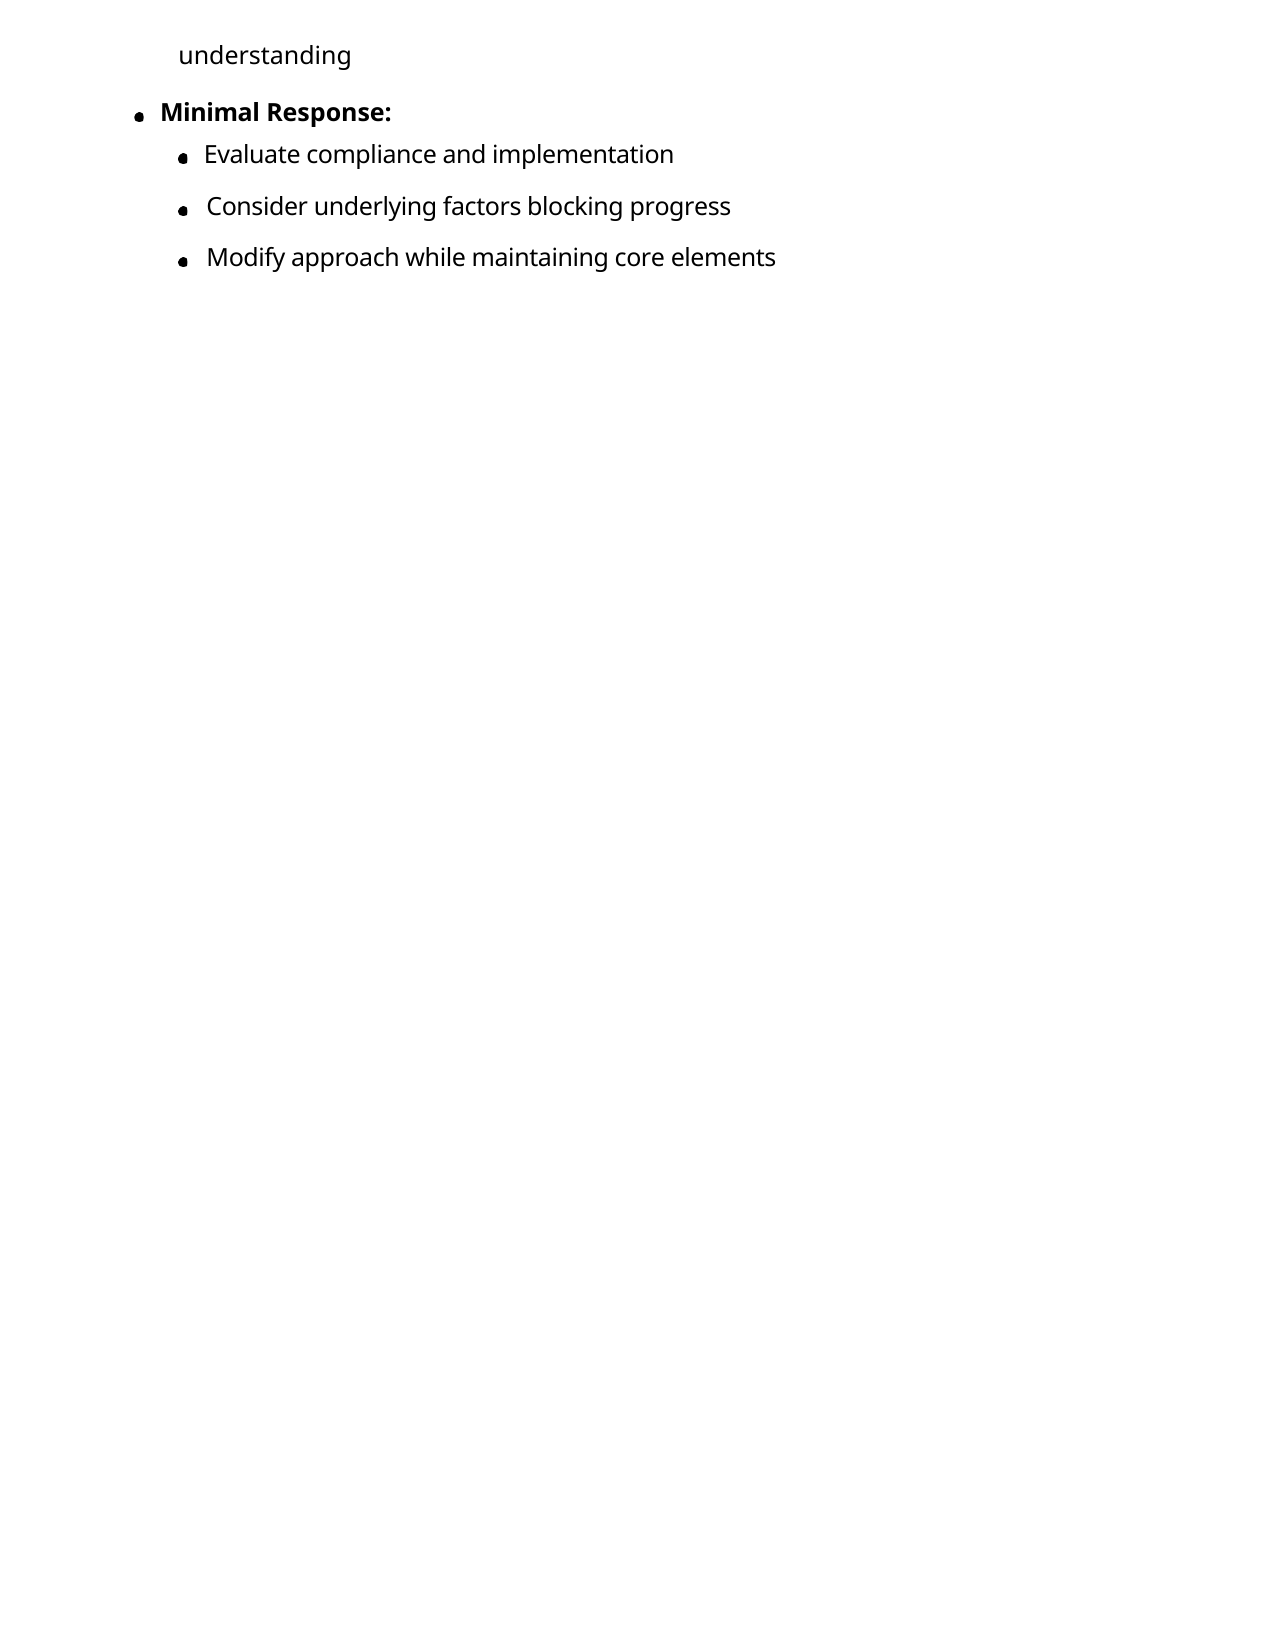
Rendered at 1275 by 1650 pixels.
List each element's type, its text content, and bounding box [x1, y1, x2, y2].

text Consider underlying factors blocking progress [178, 189, 1200, 223]
text Evaluate compliance and implementation [178, 137, 1200, 171]
picture [178, 153, 188, 164]
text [178, 37, 559, 72]
picture [134, 112, 144, 122]
text Modify approach while maintaining core elements [178, 240, 1200, 274]
picture [178, 206, 188, 216]
subtitle Minimal Response: [134, 95, 1200, 129]
picture [178, 257, 188, 267]
